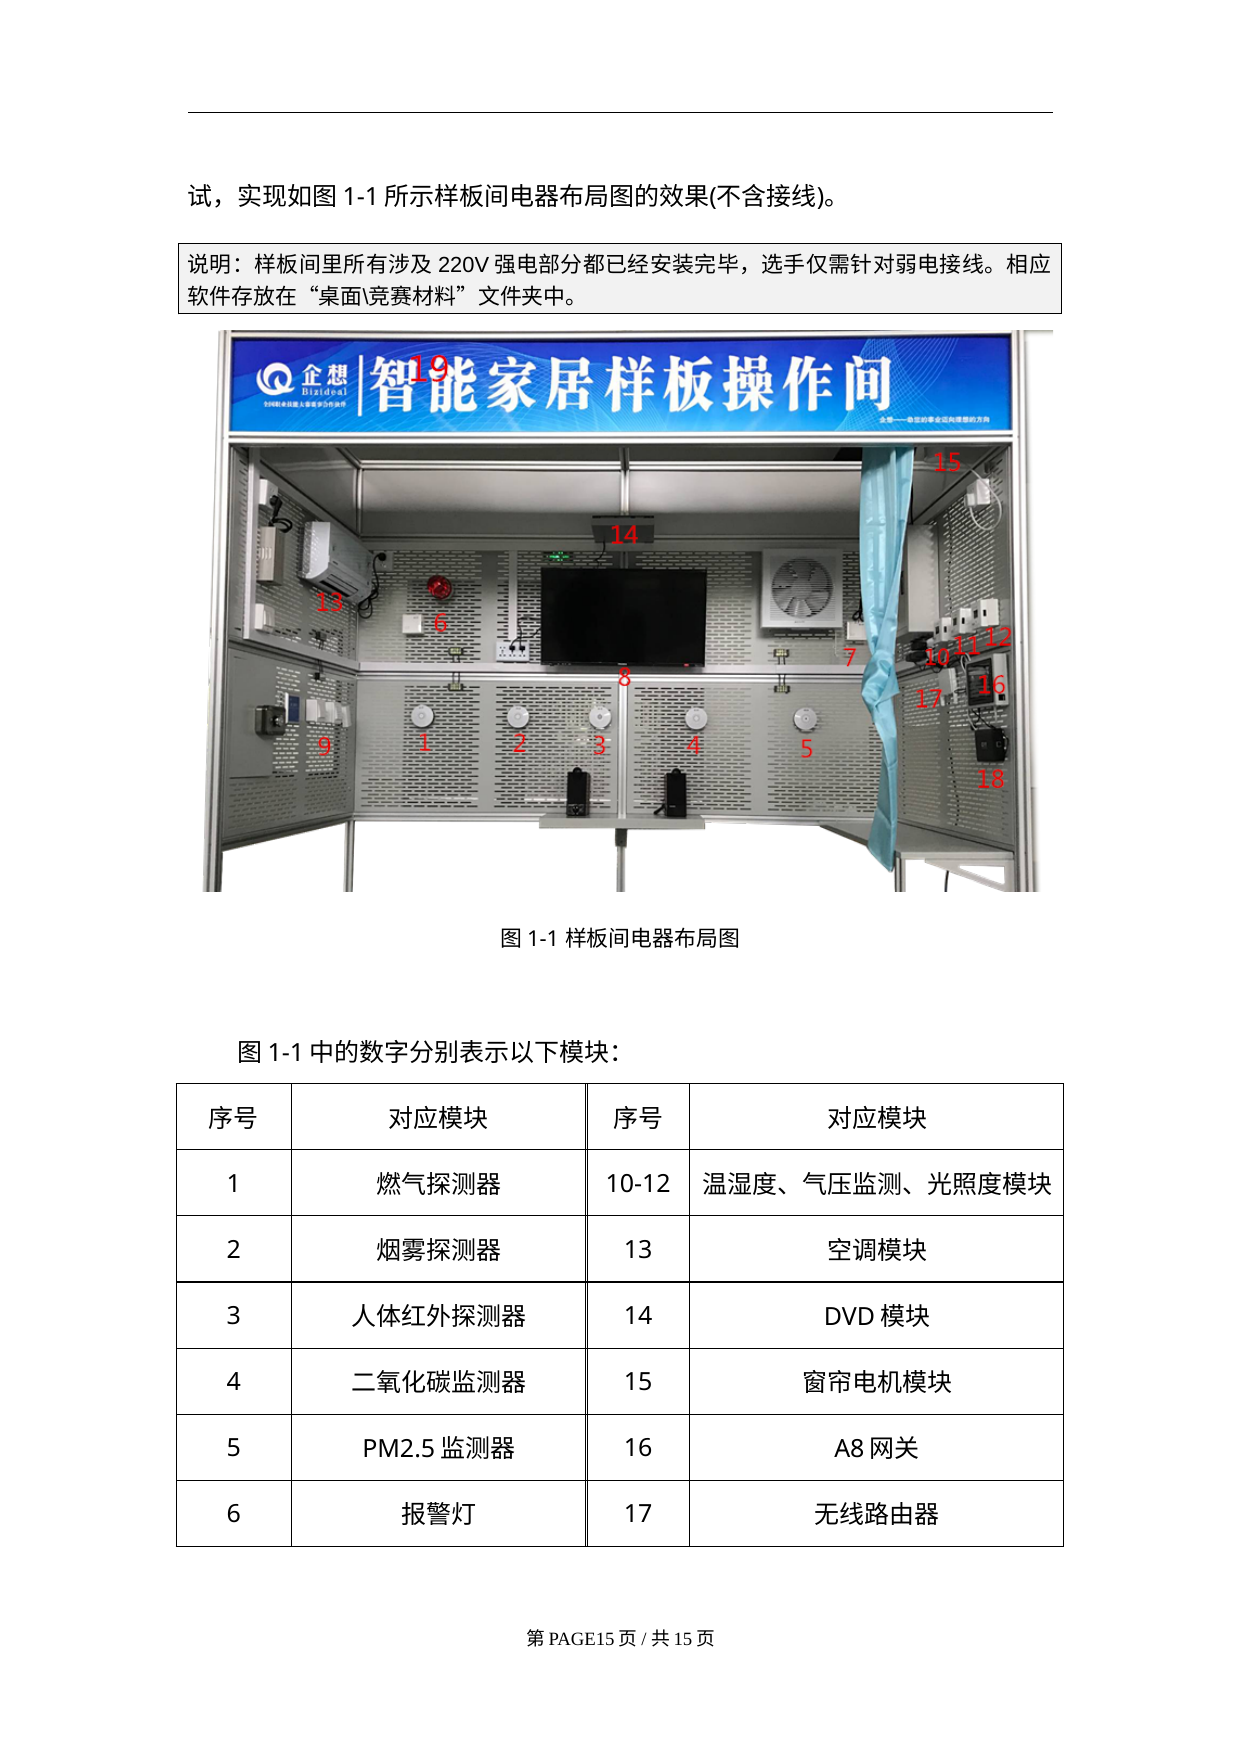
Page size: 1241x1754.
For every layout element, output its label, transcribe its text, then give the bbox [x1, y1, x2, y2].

table_cell 空调模块 [690, 1216, 1063, 1281]
table_header 序号 [588, 1084, 689, 1149]
table_cell 14 [588, 1283, 689, 1347]
table_cell 无线路由器 [690, 1481, 1063, 1546]
table_cell 人体红外探测器 [292, 1283, 585, 1347]
table_cell 3 [177, 1283, 291, 1347]
text 图1-1 样板间电器布局图 [187, 921, 1053, 953]
table_cell 17 [588, 1481, 689, 1546]
table_cell 1 [177, 1150, 291, 1215]
table_cell 5 [177, 1415, 291, 1479]
picture [187, 330, 1054, 892]
text 说明：样板间里所有涉及220V强电部分都已经安装完毕，选手仅需针对弱电接线。相应软件存放在“桌面\竞赛材料”文件夹中。 [179, 244, 1061, 313]
table_cell A8网关 [690, 1415, 1063, 1479]
table_header 序号 [177, 1084, 291, 1149]
table_cell 二氧化碳监测器 [292, 1349, 585, 1413]
table_cell 15 [588, 1349, 689, 1413]
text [187, 162, 1053, 227]
table_cell 报警灯 [292, 1481, 585, 1546]
table_cell 2 [177, 1216, 291, 1281]
table_cell 4 [177, 1349, 291, 1413]
table_cell 燃气探测器 [292, 1150, 585, 1215]
table_header 对应模块 [690, 1084, 1063, 1149]
table_cell 10-12 [588, 1150, 689, 1215]
table_cell 6 [177, 1481, 291, 1546]
table_cell PM2.5监测器 [292, 1415, 585, 1479]
table_cell 温湿度、气压监测、光照度模块 [690, 1150, 1063, 1215]
table_header 对应模块 [292, 1084, 585, 1149]
table_cell 13 [588, 1216, 689, 1281]
table_cell 烟雾探测器 [292, 1216, 585, 1281]
table_cell 窗帘电机模块 [690, 1349, 1063, 1413]
text 图1-1中的数字分别表示以下模块： [187, 1018, 1053, 1083]
table_cell DVD模块 [690, 1283, 1063, 1347]
table_cell 16 [588, 1415, 689, 1479]
